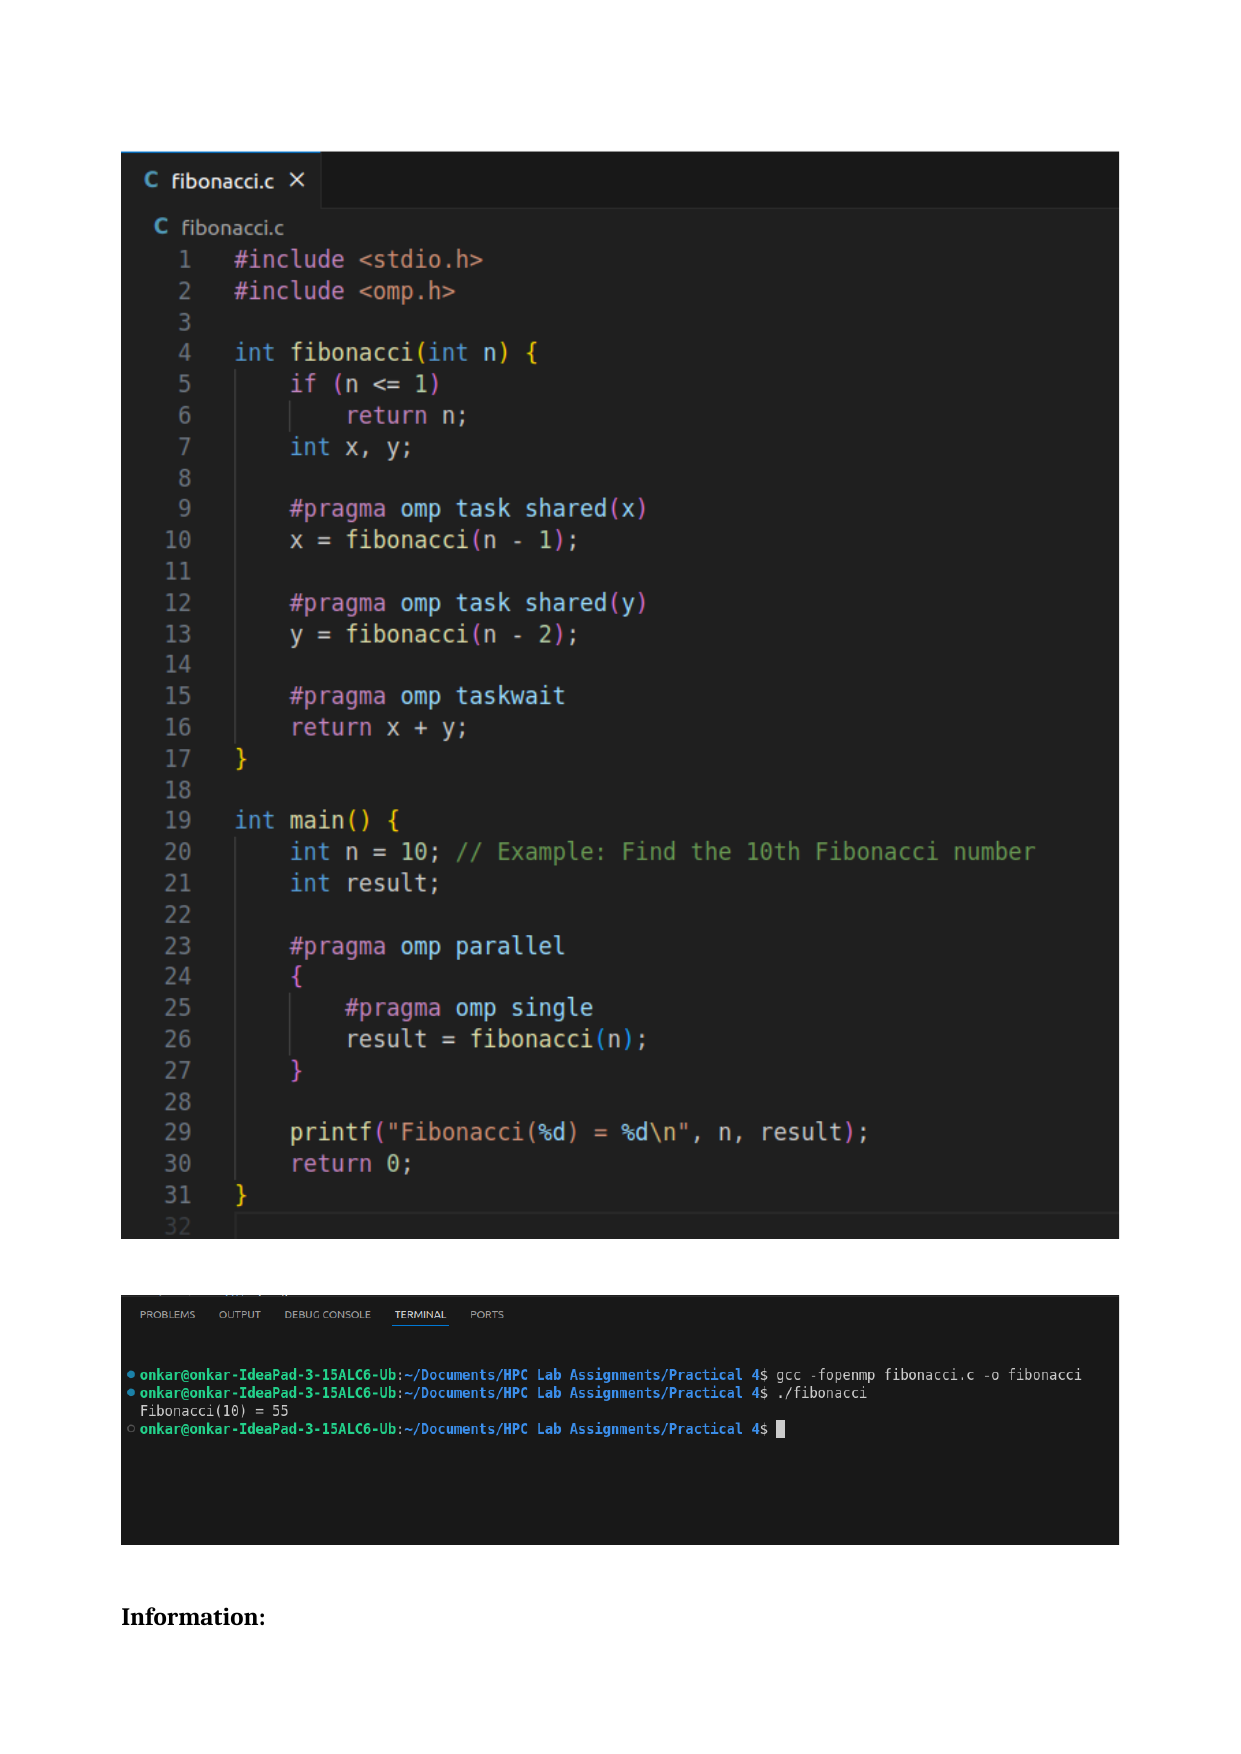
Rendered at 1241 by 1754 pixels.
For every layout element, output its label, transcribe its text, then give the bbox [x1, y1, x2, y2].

picture [121, 1295, 1120, 1545]
picture [121, 150, 1120, 1239]
text Information: [121, 1602, 1119, 1631]
